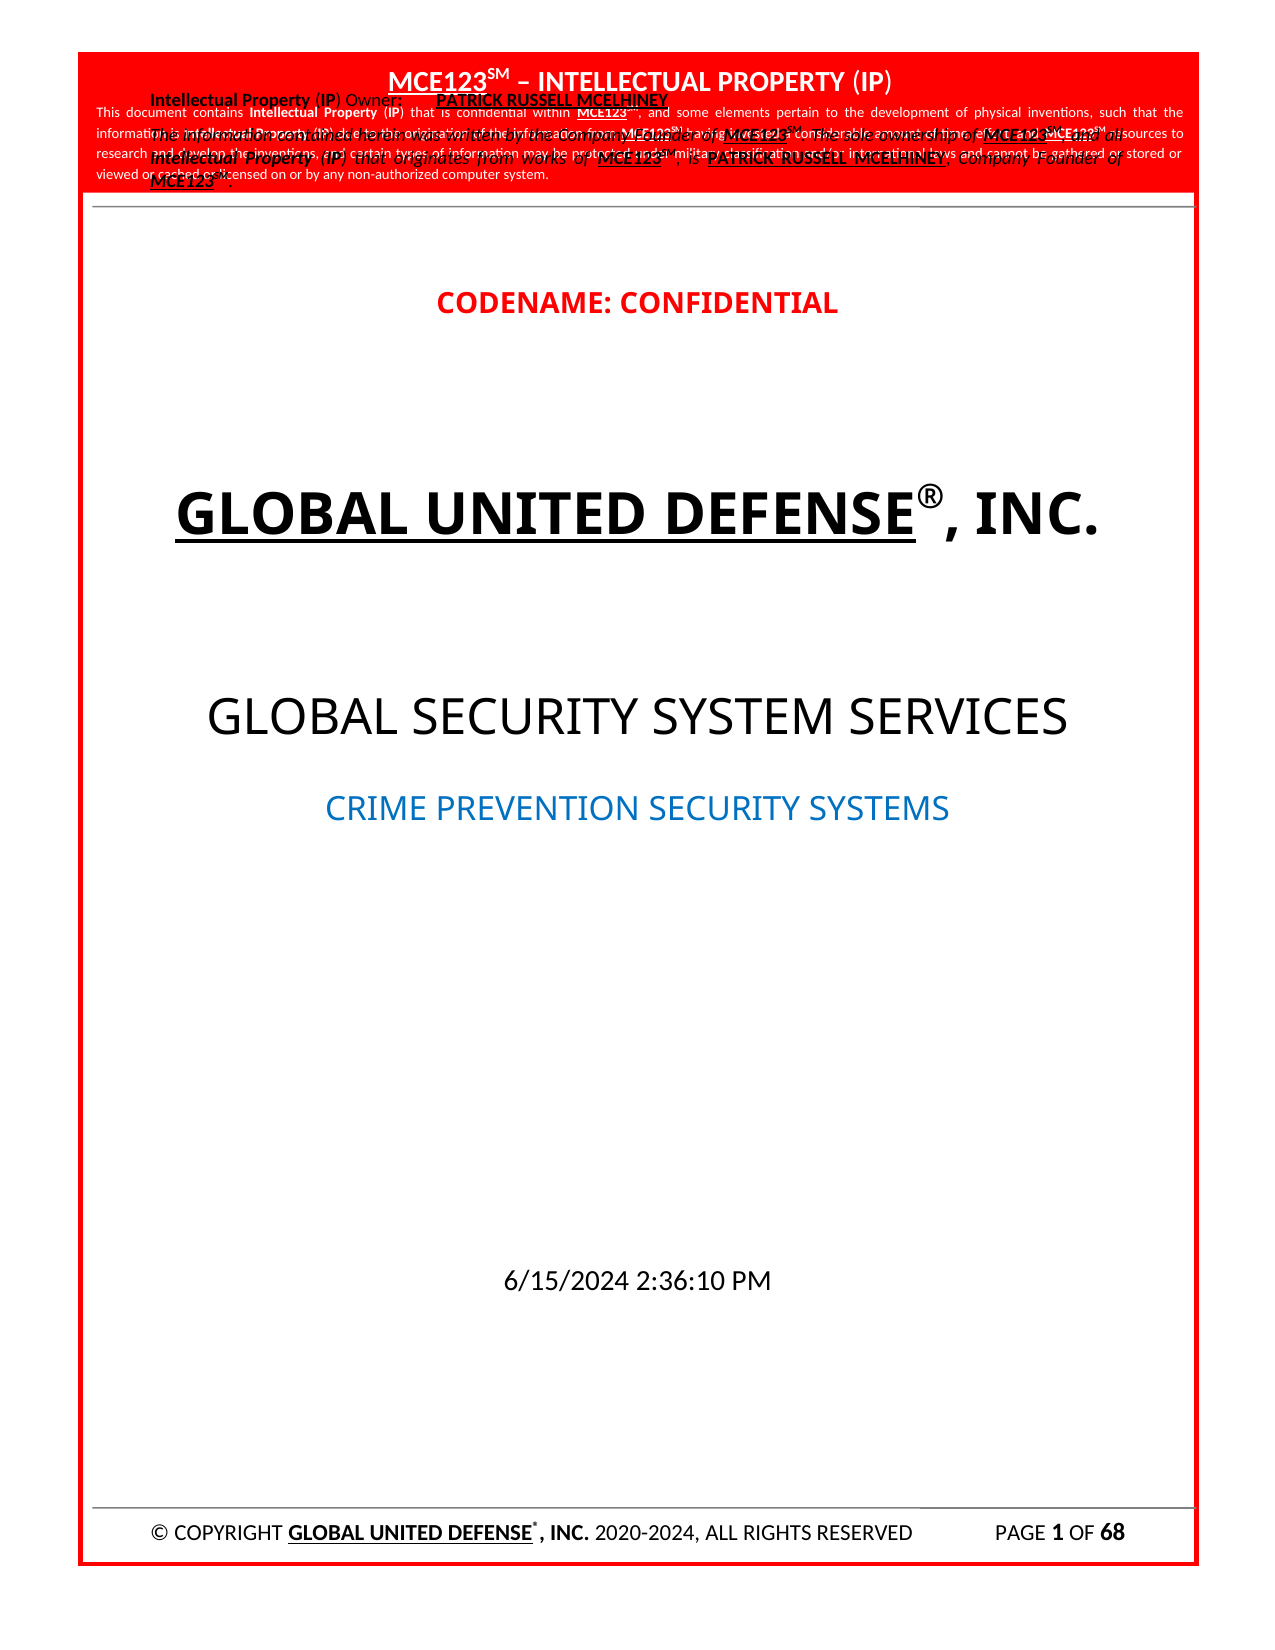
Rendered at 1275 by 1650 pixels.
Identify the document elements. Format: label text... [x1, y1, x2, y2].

text 6/15/2024 2:36:10 PM [150, 1262, 1125, 1298]
text GLOBAL UNITED DEFENSE®, INC. [150, 472, 1125, 551]
text GLOBAL SECURITY SYSTEM SERVICES [150, 681, 1125, 749]
text CODENAME: CONFIDENTIAL [150, 282, 1125, 322]
subtitle CRIME PREVENTION SECURITY SYSTEMS [150, 784, 1125, 830]
